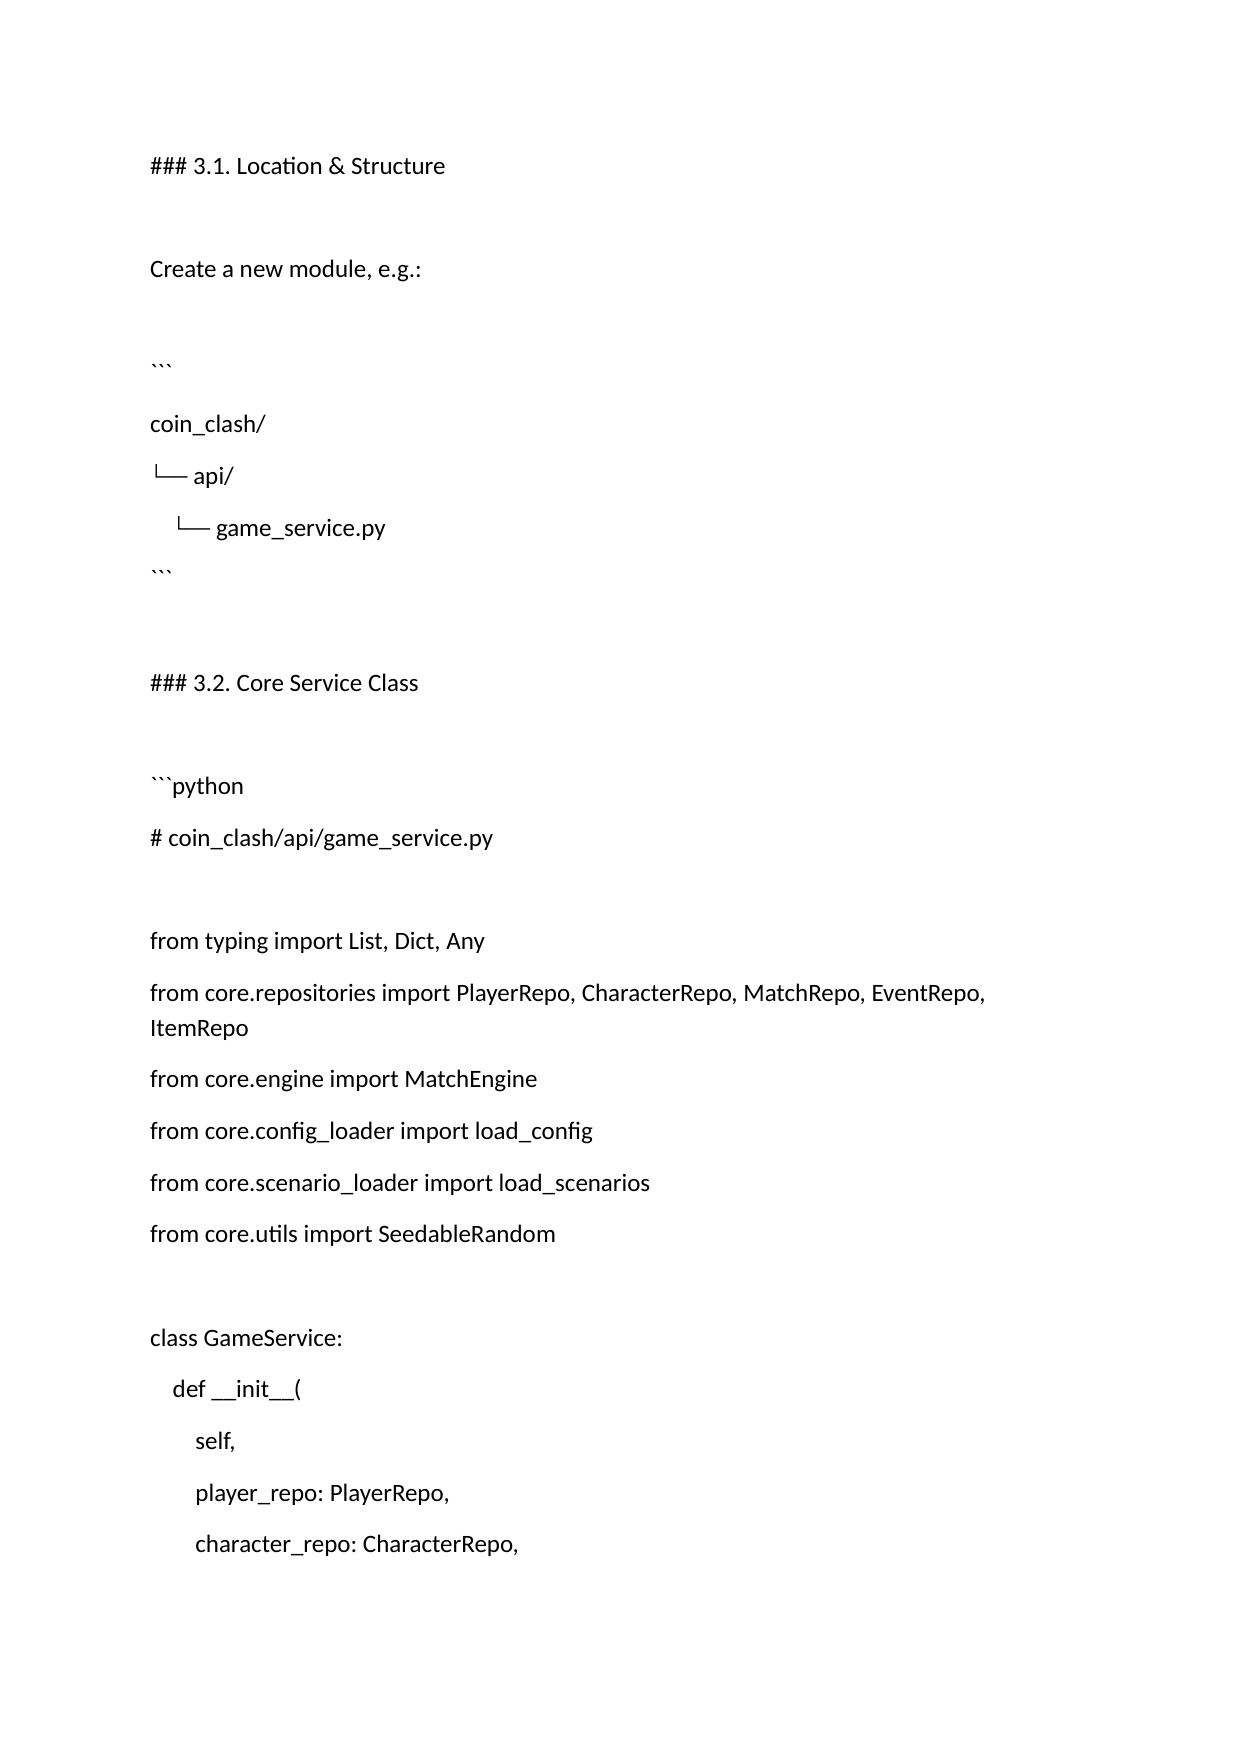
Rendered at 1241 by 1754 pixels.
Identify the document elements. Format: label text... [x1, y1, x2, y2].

text ``` [150, 357, 1090, 387]
text class GameService: [150, 1322, 1090, 1352]
text ### 3.1. Location & Structure [150, 150, 1090, 181]
text from typing import List, Dict, Any [150, 925, 1090, 956]
text from core.scenario_loader import load_scenarios [150, 1167, 1090, 1197]
text character_repo: CharacterRepo, [150, 1528, 1090, 1559]
text coin_clash/ [150, 408, 1090, 439]
text ```python [150, 770, 1090, 801]
text from core.utils import SeedableRandom [150, 1218, 1090, 1249]
text ``` [150, 563, 1090, 594]
text from core.repositories import PlayerRepo, CharacterRepo, MatchRepo, EventRepo, ItemRepo [150, 977, 1090, 1042]
text def __init__( [150, 1373, 1090, 1404]
text Create a new module, e.g.: [150, 253, 1090, 284]
text # coin_clash/api/game_service.py [150, 822, 1090, 852]
text from core.engine import MatchEngine [150, 1063, 1090, 1094]
text from core.config_loader import load_config [150, 1115, 1090, 1146]
text ### 3.2. Core Service Class [150, 667, 1090, 697]
text └── game_service.py [150, 512, 1090, 542]
text self, [150, 1425, 1090, 1456]
text └── api/ [150, 460, 1090, 491]
text player_repo: PlayerRepo, [150, 1477, 1090, 1507]
